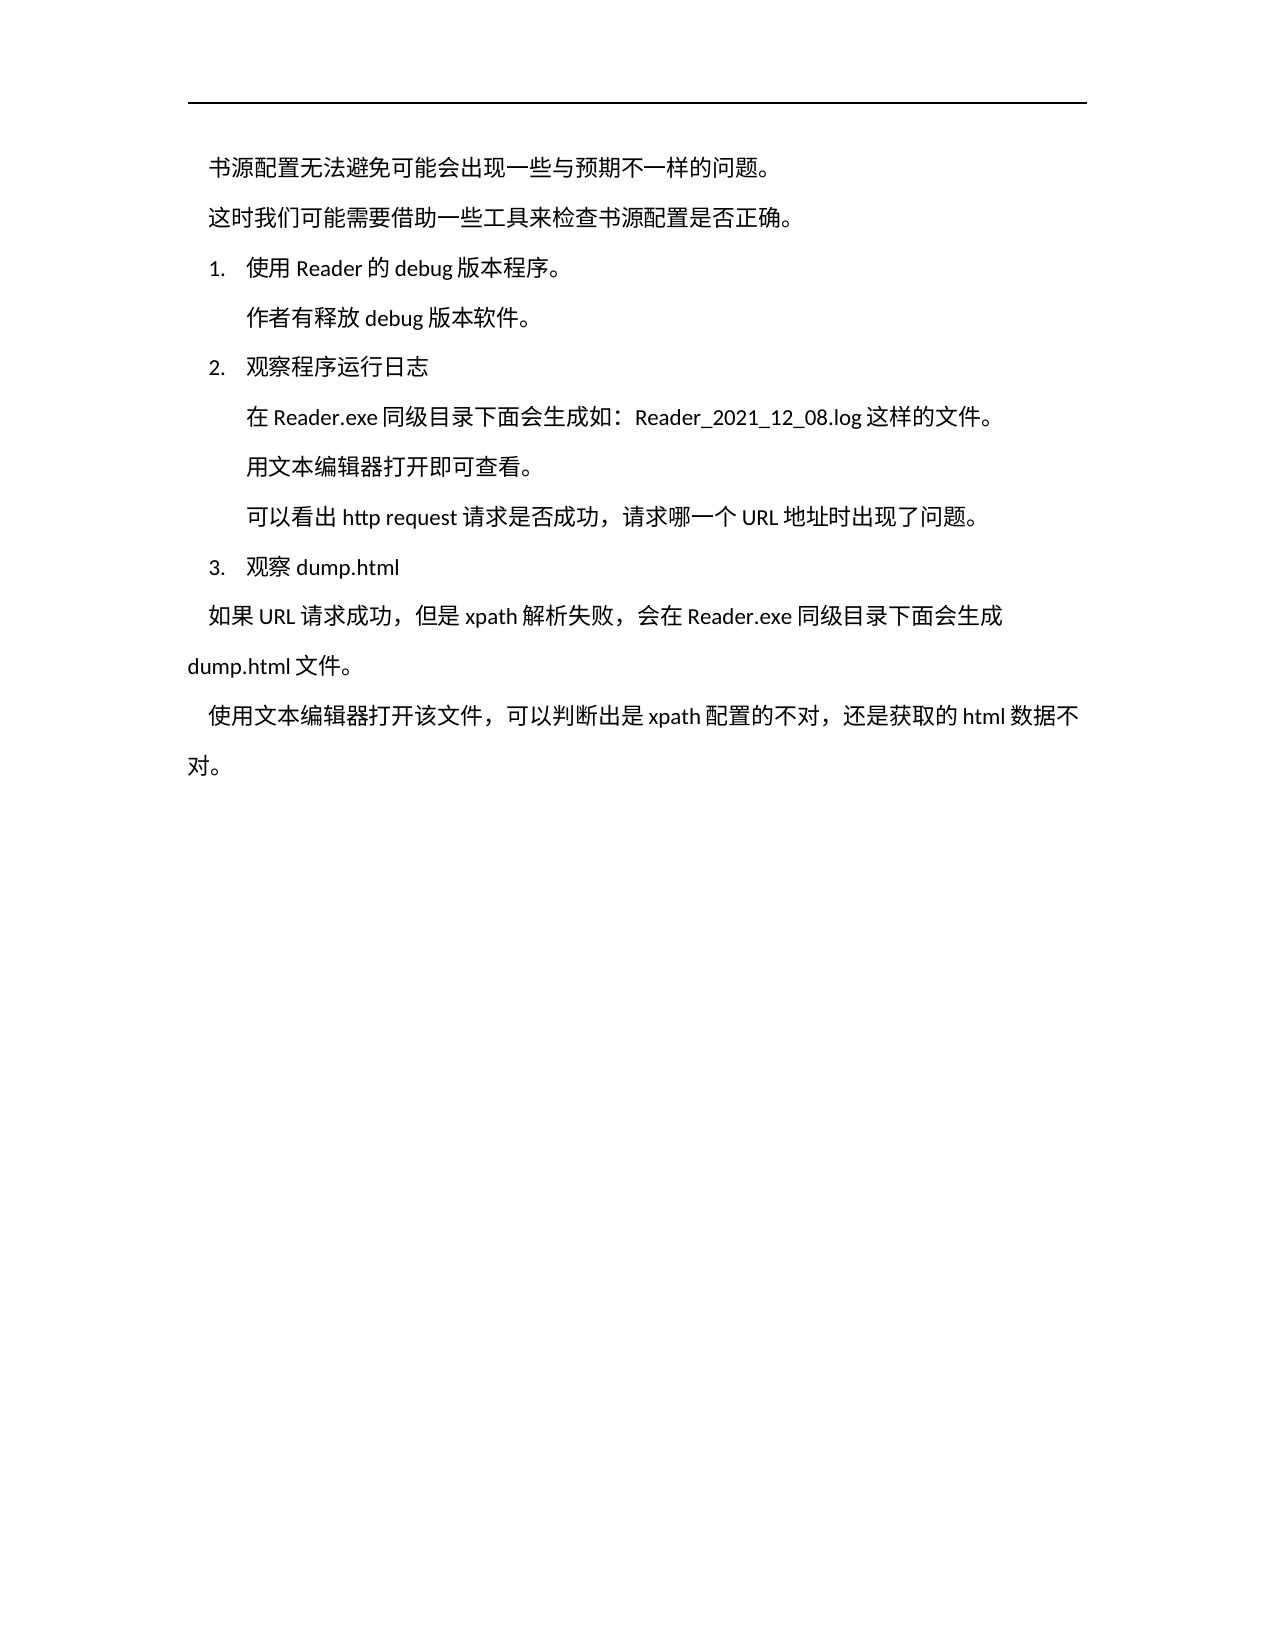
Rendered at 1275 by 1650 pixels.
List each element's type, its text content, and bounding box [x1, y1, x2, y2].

text 书源配置无法避免可能会出现一些与预期不一样的问题。 [187, 150, 1087, 183]
list 可以看出http request请求是否成功，请求哪一个URL地址时出现了问题。 [246, 498, 1087, 532]
text 如果URL请求成功，但是xpath解析失败，会在Reader.exe同级目录下面会生成dump.html文件。 [187, 598, 1087, 681]
list 观察程序运行日志 [208, 349, 1087, 382]
list 在Reader.exe同级目录下面会生成如：Reader_2021_12_08.log这样的文件。 [246, 399, 1087, 432]
text 这时我们可能需要借助一些工具来检查书源配置是否正确。 [187, 200, 1087, 233]
text 使用文本编辑器打开该文件，可以判断出是xpath配置的不对，还是获取的html数据不对。 [187, 698, 1087, 781]
list 作者有释放debug版本软件。 [246, 299, 1087, 333]
list 用文本编辑器打开即可查看。 [246, 449, 1087, 482]
list 观察dump.html [208, 548, 1087, 582]
list 使用Reader的debug版本程序。 [208, 249, 1087, 283]
